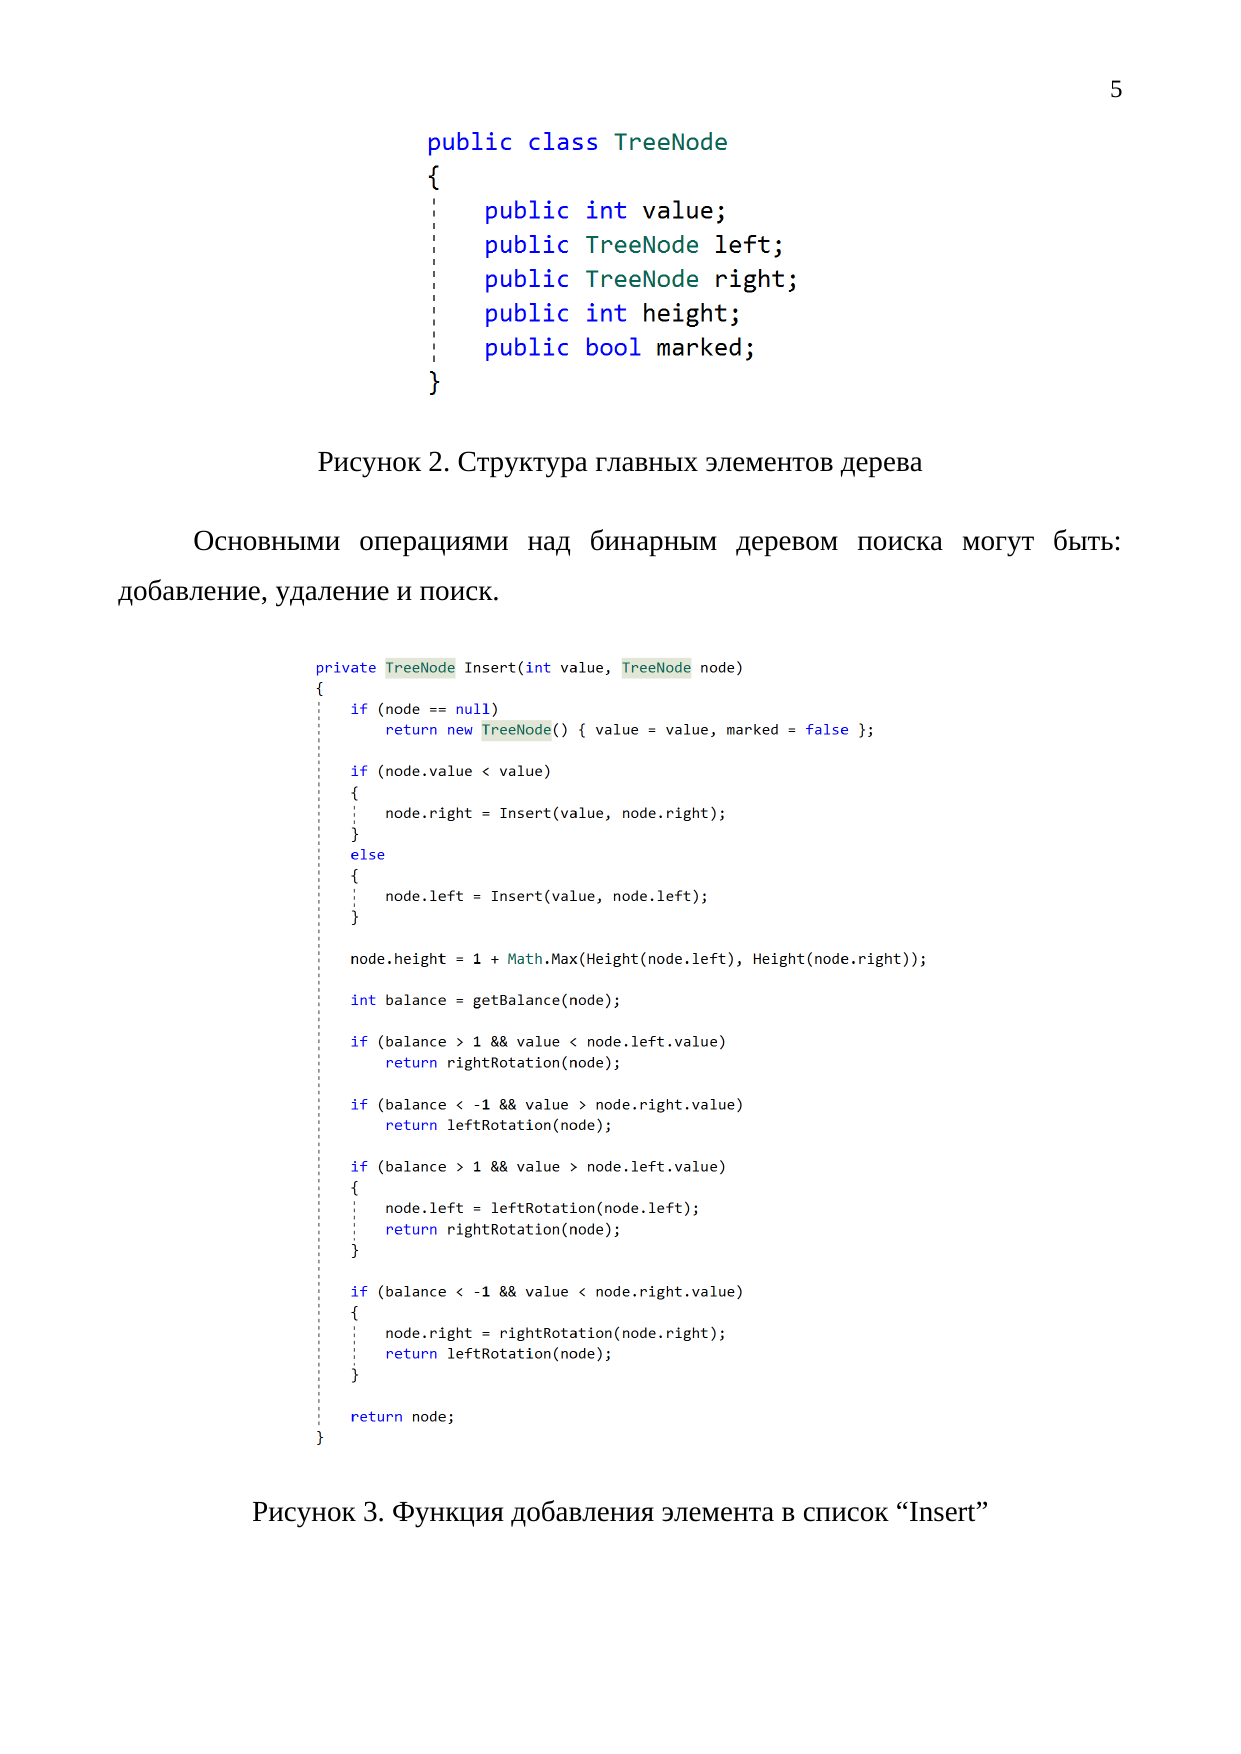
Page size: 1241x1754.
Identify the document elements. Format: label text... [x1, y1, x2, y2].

picture [418, 131, 823, 401]
text Рисунок 3. Функция добавления элемента в список “Insert” [118, 1494, 1122, 1528]
picture [308, 652, 932, 1451]
text Рисунок 2. Структура главных элементов дерева [118, 444, 1122, 477]
text Основными операциями над бинарным деревом поиска могут быть: добавление, удаление и поиск. [118, 523, 1122, 607]
